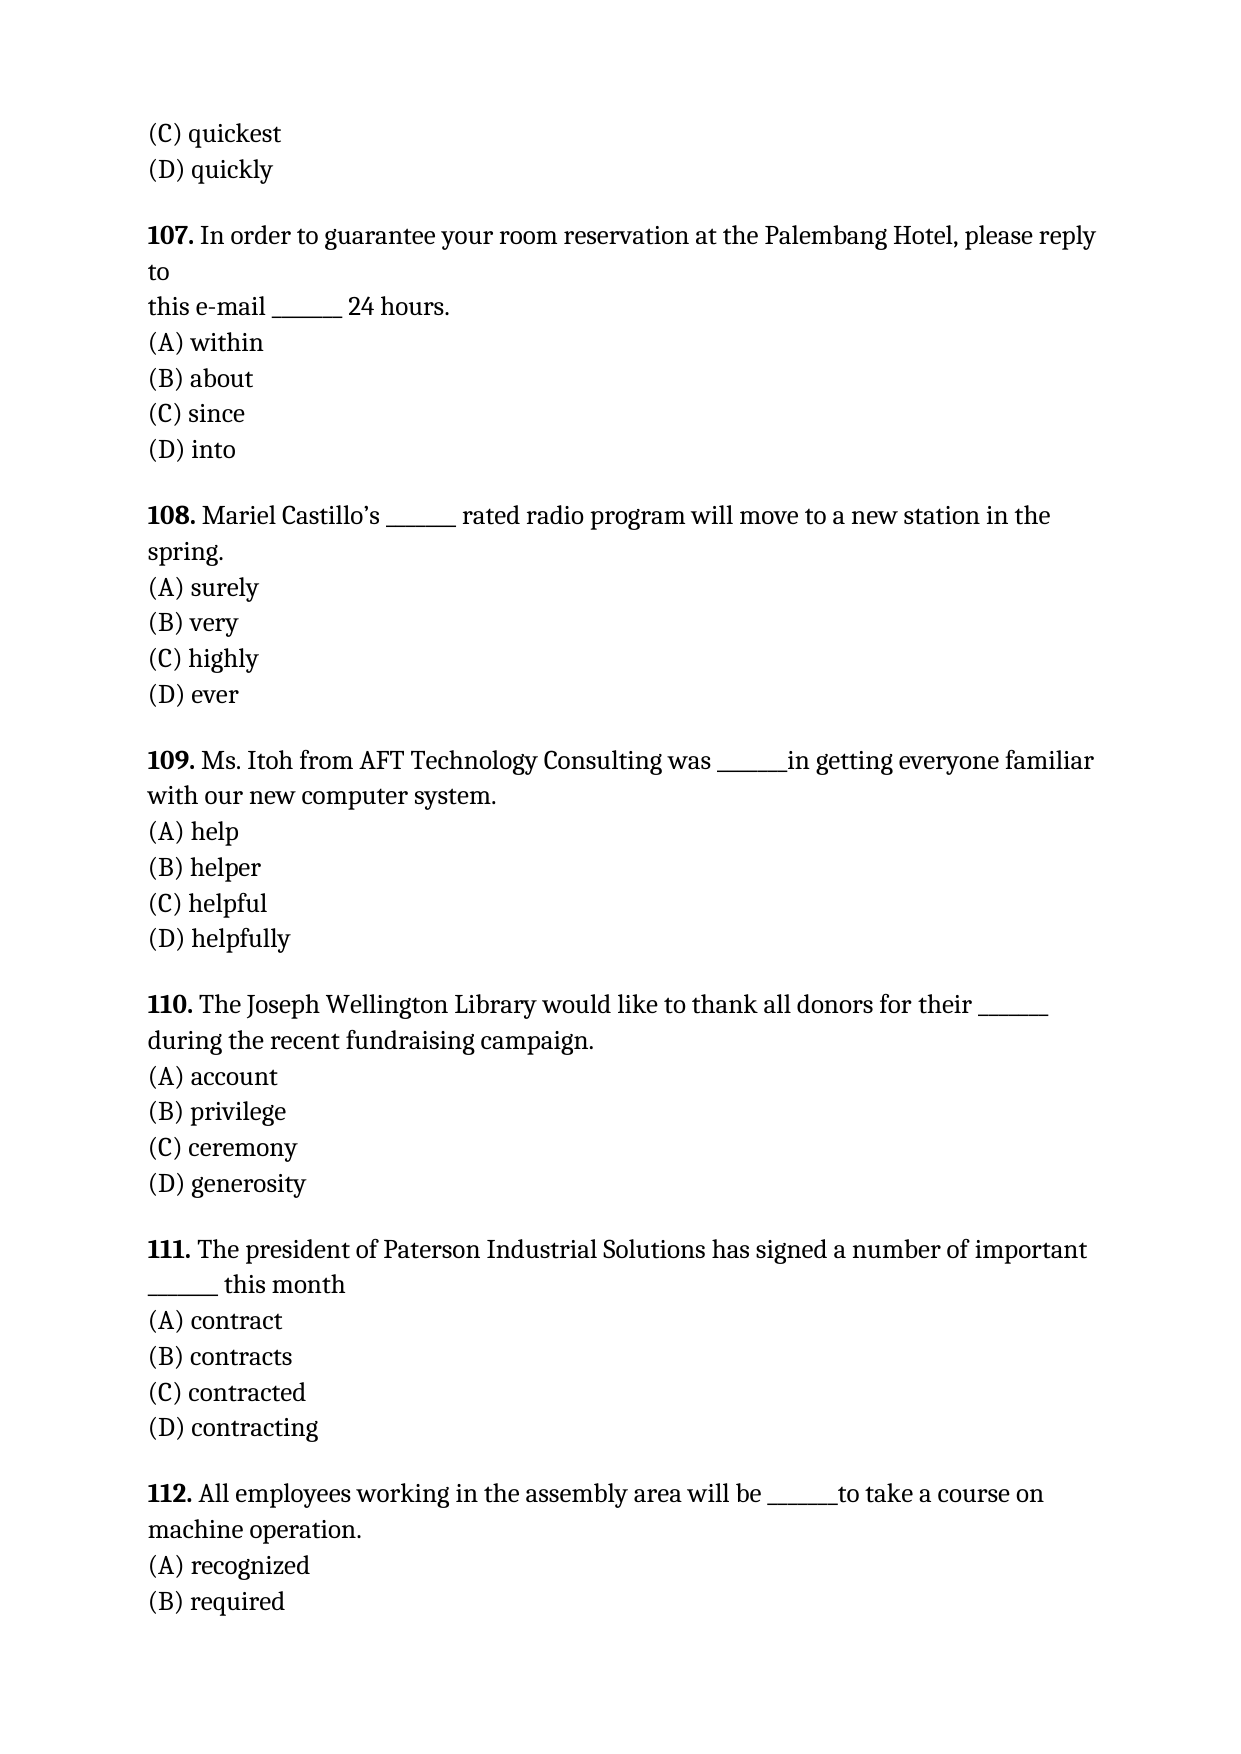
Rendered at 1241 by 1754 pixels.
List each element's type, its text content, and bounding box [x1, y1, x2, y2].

text (D) helpfully [148, 923, 1122, 954]
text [148, 118, 1122, 185]
text 109. Ms. Itoh from AFT Technology Consulting was _______in getting everyone familiar with our new computer system. (A) help (B) helper (C) helpful [148, 745, 1122, 919]
text 107. In order to guarantee your room reservation at the Palembang Hotel, please reply to this e-mail _______ 24 hours. (A) within (B) about (C) since (D) into [148, 220, 1122, 465]
text 110. The Joseph Wellington Library would like to thank all donors for their _______ during the recent fundraising campaign. (A) account (B) privilege (C) ceremony (D) generosity [148, 989, 1122, 1199]
text 108. Mariel Castillo’s _______ rated radio program will move to a new station in the spring. (A) surely (B) very (C) highly (D) ever [148, 500, 1122, 710]
text 111. The president of Paterson Industrial Solutions has signed a number of important _______ this month (A) contract (B) contracts (C) contracted (D) contracting [148, 1234, 1122, 1444]
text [148, 1478, 1122, 1617]
